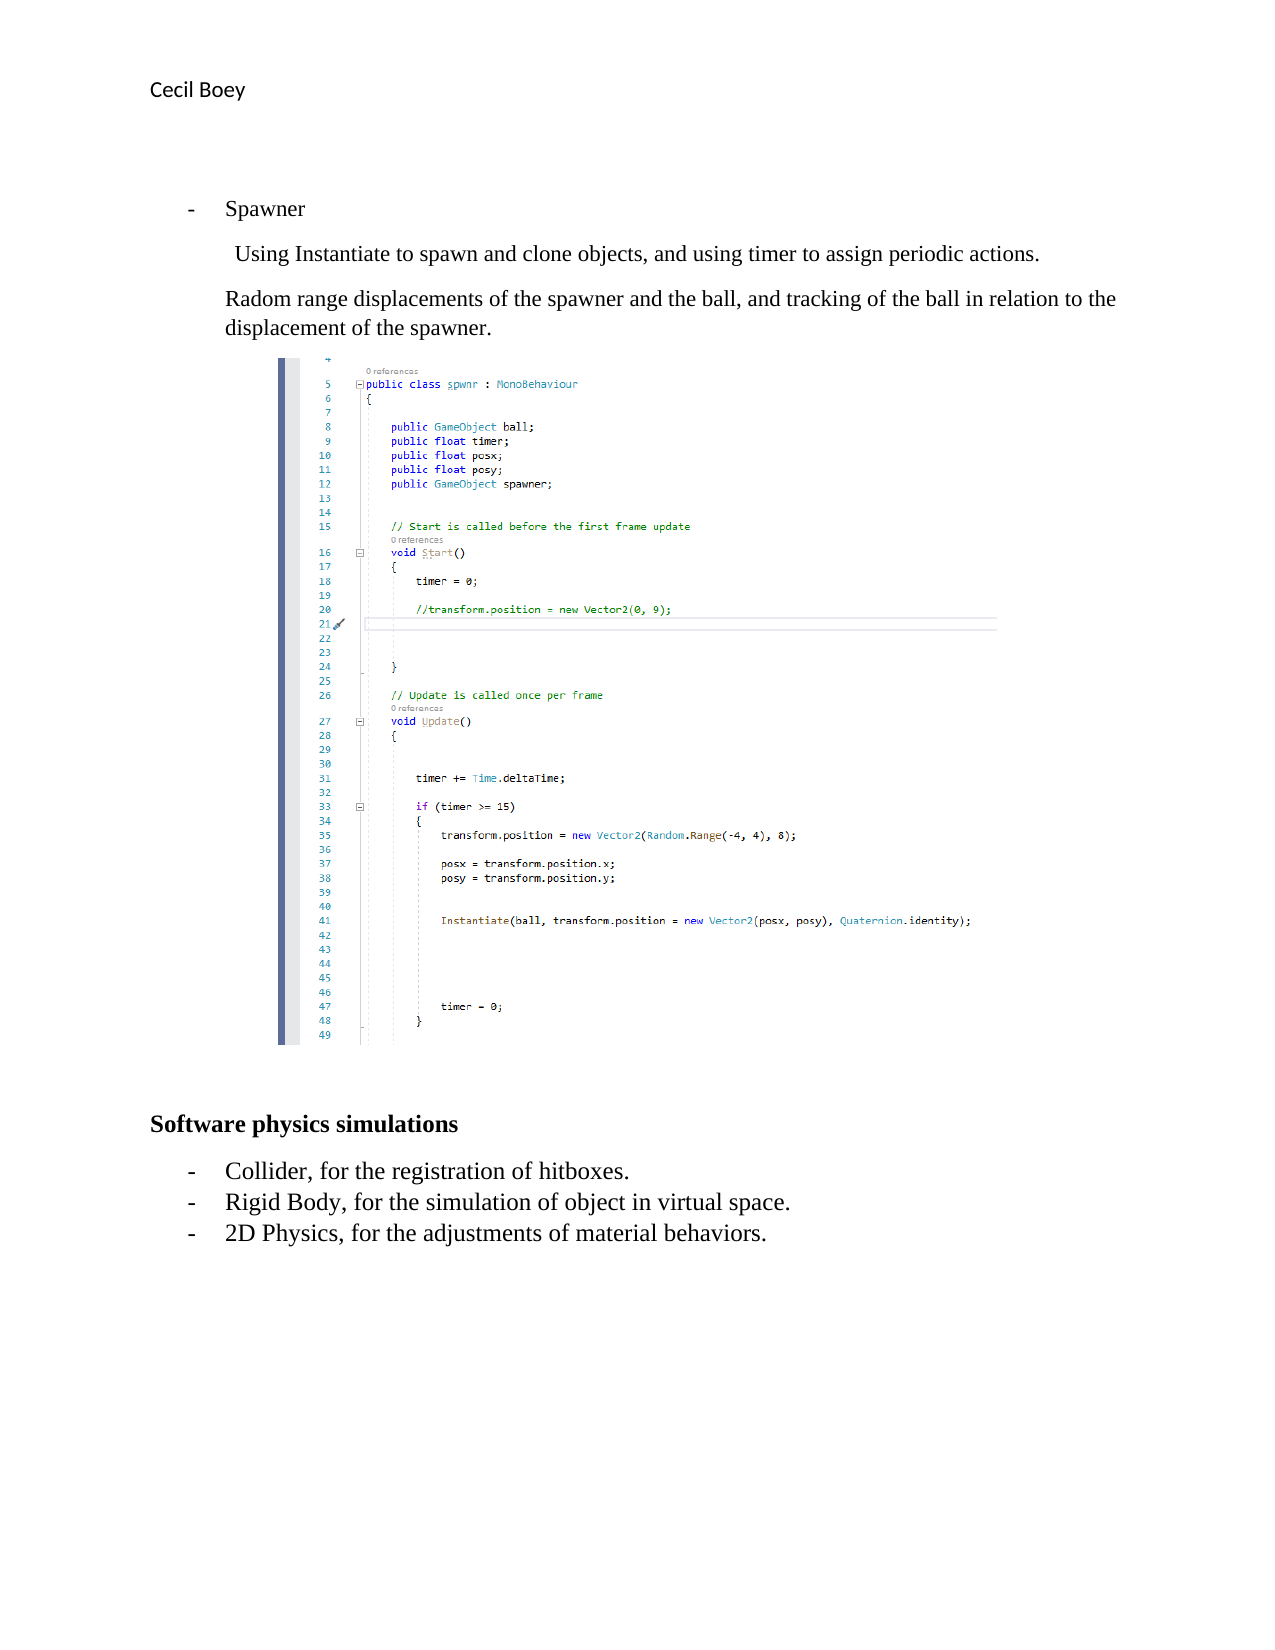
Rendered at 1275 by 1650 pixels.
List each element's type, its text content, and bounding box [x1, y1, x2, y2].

text Radom range displacements of the spawner and the ball, and tracking of the ball in relation to the displacement of the spawner. [225, 285, 1125, 340]
text Using Instantiate to spawn and clone objects, and using timer to assign periodic actions. [150, 240, 1125, 267]
list Rigid Body, for the simulation of object in virtual space. [187, 1187, 1125, 1216]
list Collider, for the registration of hitboxes. [187, 1156, 1125, 1185]
list Spawner [187, 195, 1125, 221]
list 2D Physics, for the adjustments of material behaviors. [187, 1218, 1125, 1247]
picture [278, 358, 997, 1045]
text Software physics simulations [150, 1109, 1125, 1137]
